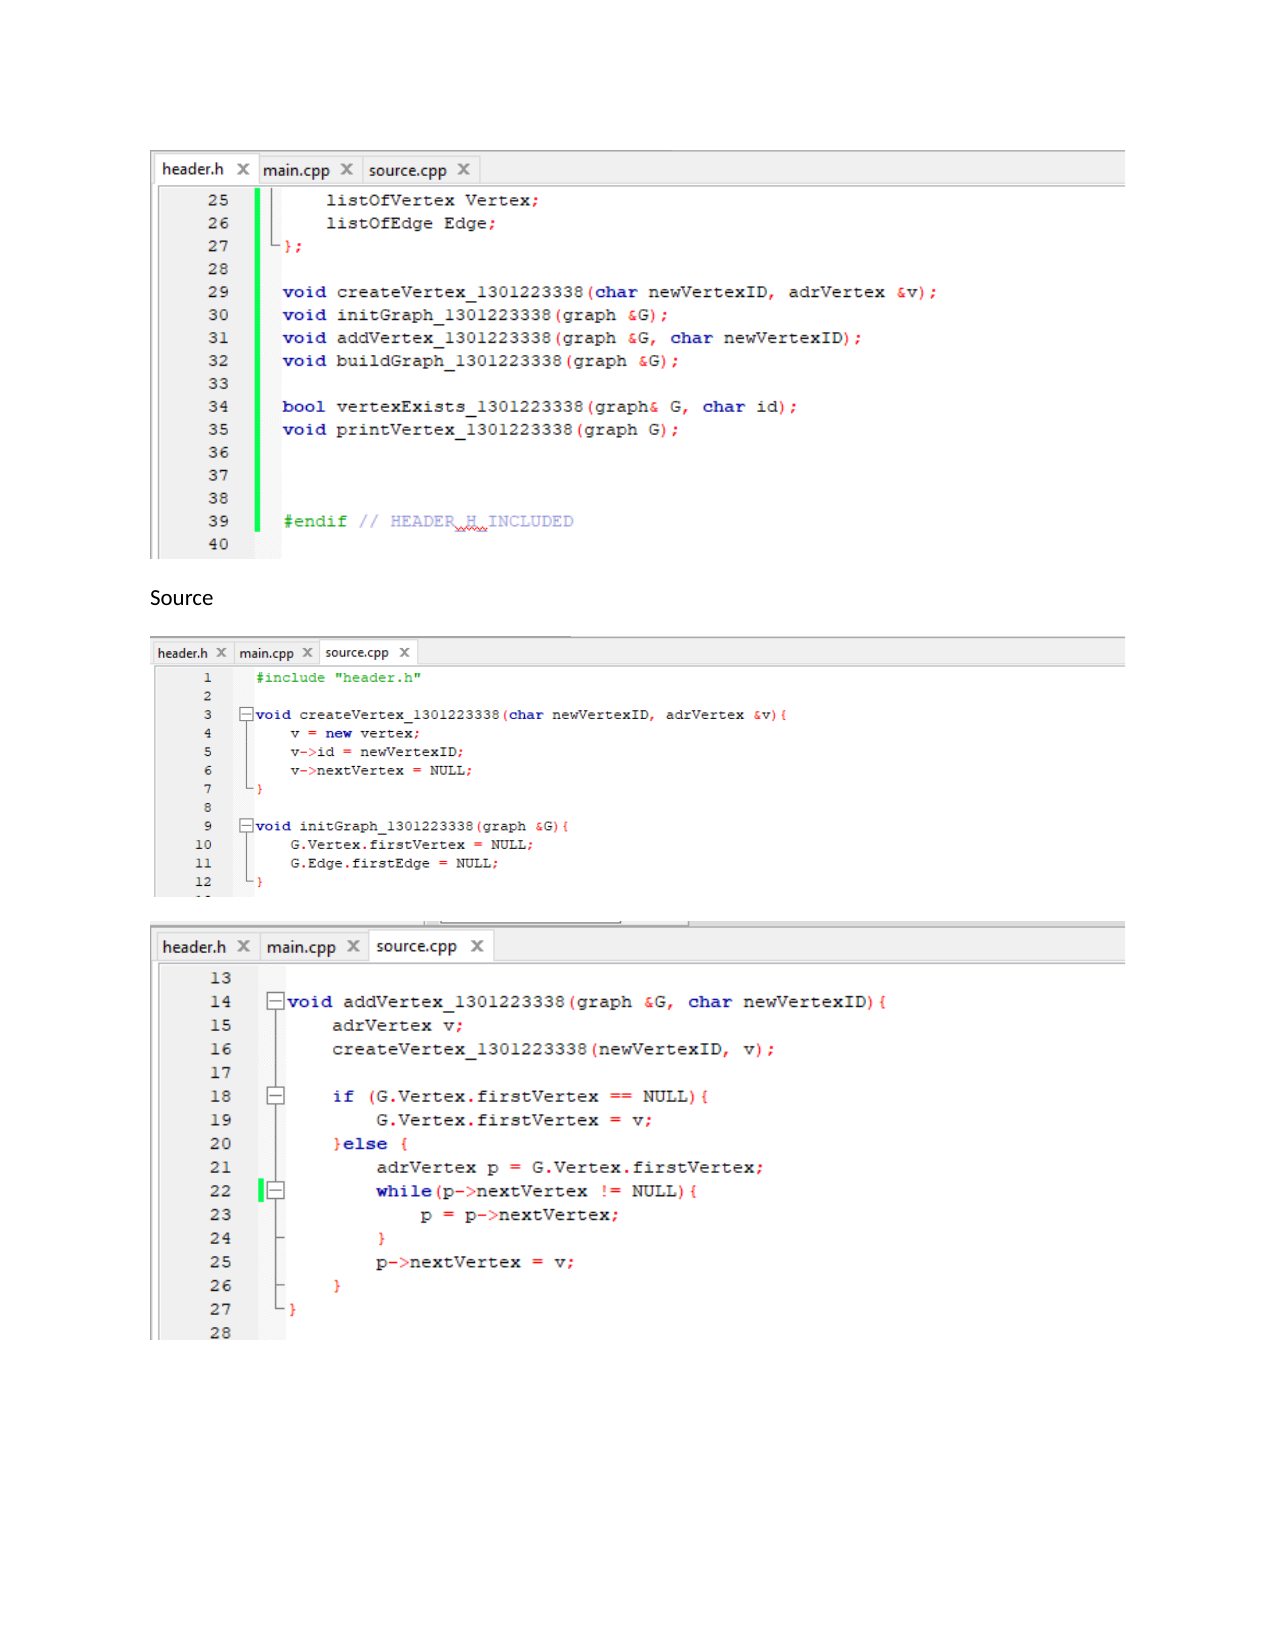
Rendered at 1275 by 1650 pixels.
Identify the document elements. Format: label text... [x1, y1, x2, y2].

picture [150, 150, 1125, 559]
picture [150, 636, 1125, 897]
text Source [150, 583, 1125, 611]
picture [150, 921, 1125, 1340]
